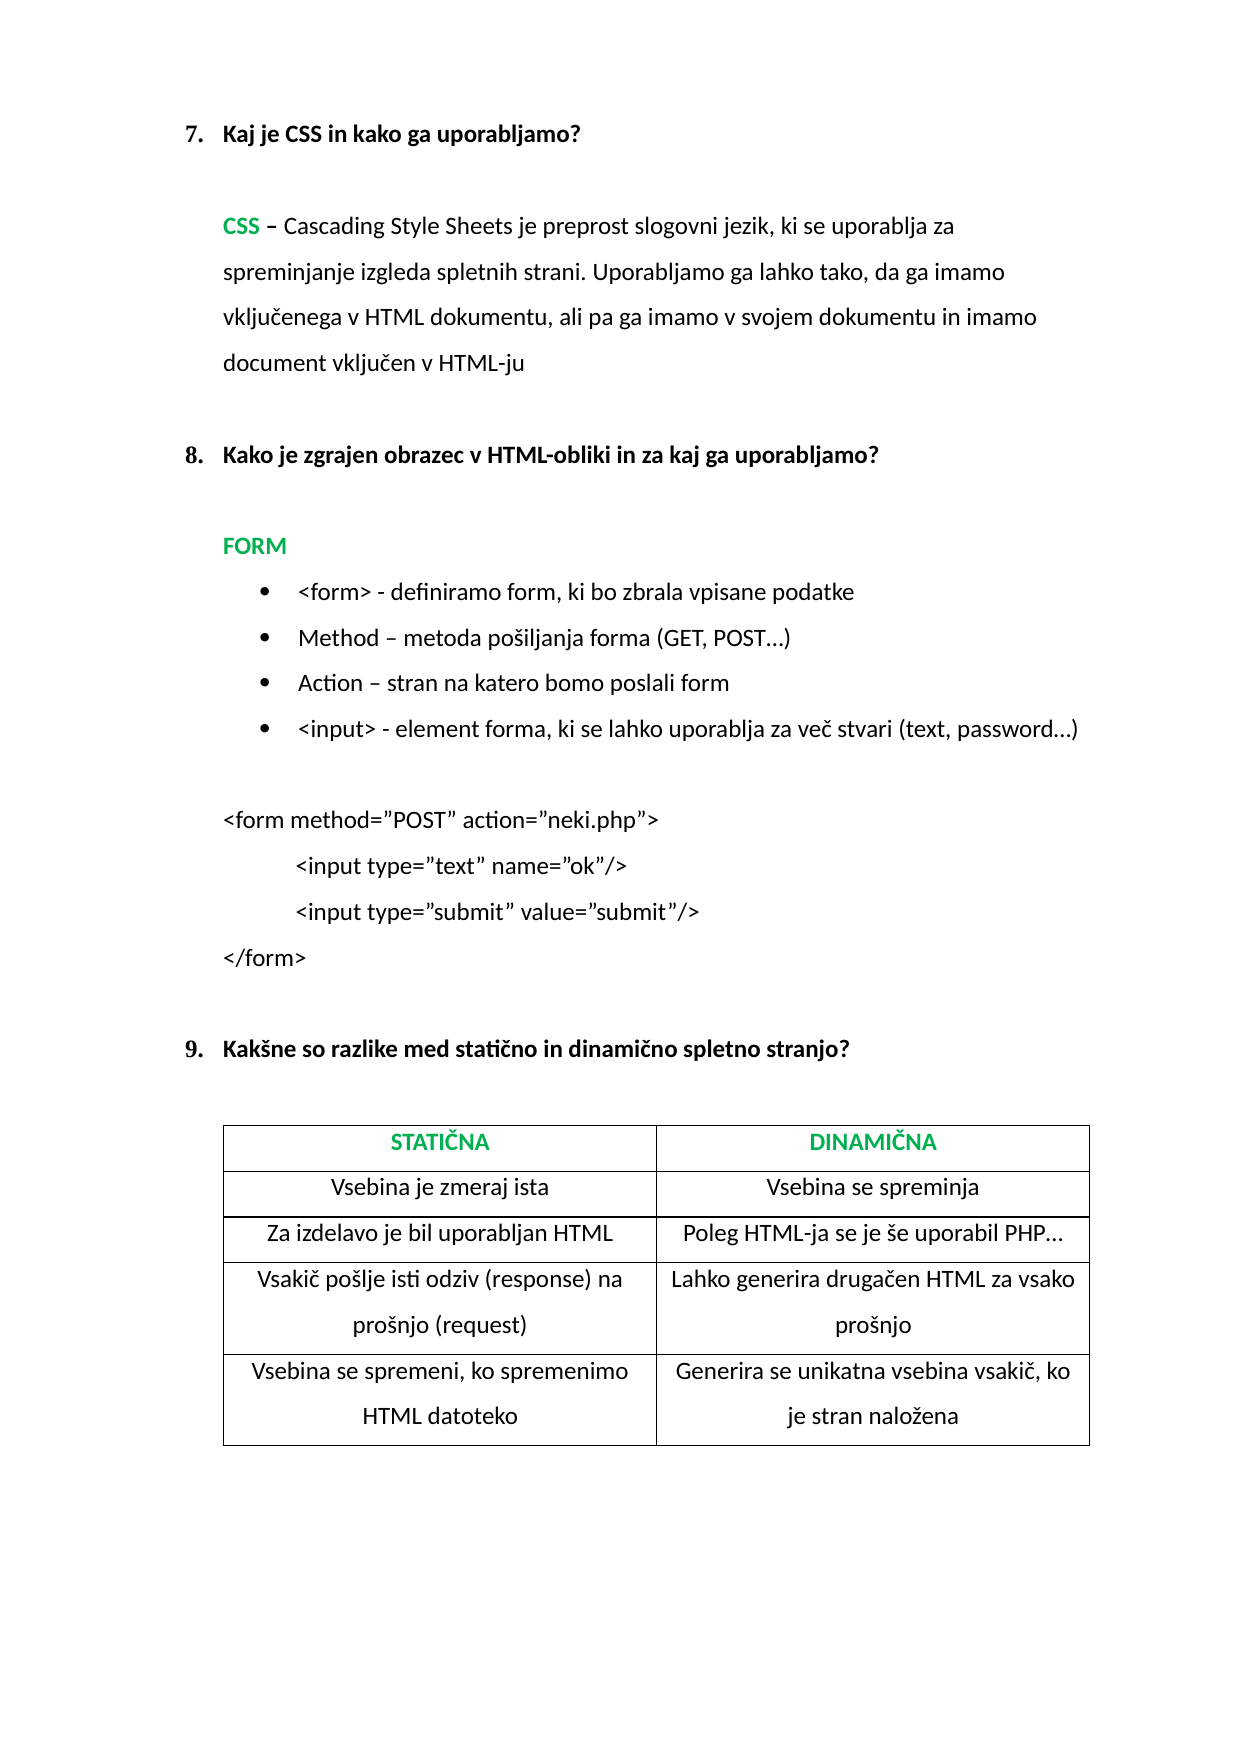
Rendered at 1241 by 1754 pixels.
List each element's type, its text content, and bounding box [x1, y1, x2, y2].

list Kakšne so razlike med statično in dinamično spletno stranjo? [185, 1033, 1090, 1064]
table_cell Vsebina se spreminja [657, 1172, 1089, 1216]
text </form> [223, 942, 1090, 972]
list Kako je zgrajen obrazec v HTML-obliki in za kaj ga uporabljamo? [185, 439, 1090, 469]
list Action – stran na katero bomo poslali form [260, 667, 1090, 698]
table_cell Vsakič pošlje isti odziv (response) na prošnjo (request) [224, 1263, 656, 1354]
table_header DINAMIČNA [657, 1126, 1089, 1171]
list <form> - definiramo form, ki bo zbrala vpisane podatke [260, 576, 1090, 606]
text FORM [223, 530, 1090, 561]
table_cell Generira se unikatna vsebina vsakič, ko je stran naložena [657, 1355, 1089, 1445]
table_cell Za izdelavo je bil uporabljan HTML [224, 1218, 656, 1262]
table_cell Lahko generira drugačen HTML za vsako prošnjo [657, 1263, 1089, 1354]
table_cell Poleg HTML-ja se je še uporabil PHP… [657, 1218, 1089, 1262]
list Kaj je CSS in kako ga uporabljamo? [185, 119, 1090, 149]
list <input> - element forma, ki se lahko uporablja za več stvari (text, password…) [260, 713, 1090, 744]
text <form method=”POST” action=”neki.php”> [223, 804, 1090, 835]
text <input type=”submit” value=”submit”/> [223, 896, 1090, 927]
table_cell Vsebina se spremeni, ko spremenimo HTML datoteko [224, 1355, 656, 1445]
text <input type=”text” name=”ok”/> [223, 850, 1090, 881]
list Method – metoda pošiljanja forma (GET, POST…) [260, 622, 1090, 652]
table_header STATIČNA [224, 1126, 656, 1171]
text CSS – Cascading Style Sheets je preprost slogovni jezik, ki se uporablja za spreminjanje izgleda spletnih strani. Uporabljamo ga lahko tako, da ga imamo vključenega v HTML dokumentu, ali pa ga imamo v svojem dokumentu in imamo document vključen v HTML-ju [223, 210, 1090, 378]
table_cell Vsebina je zmeraj ista [224, 1172, 656, 1216]
